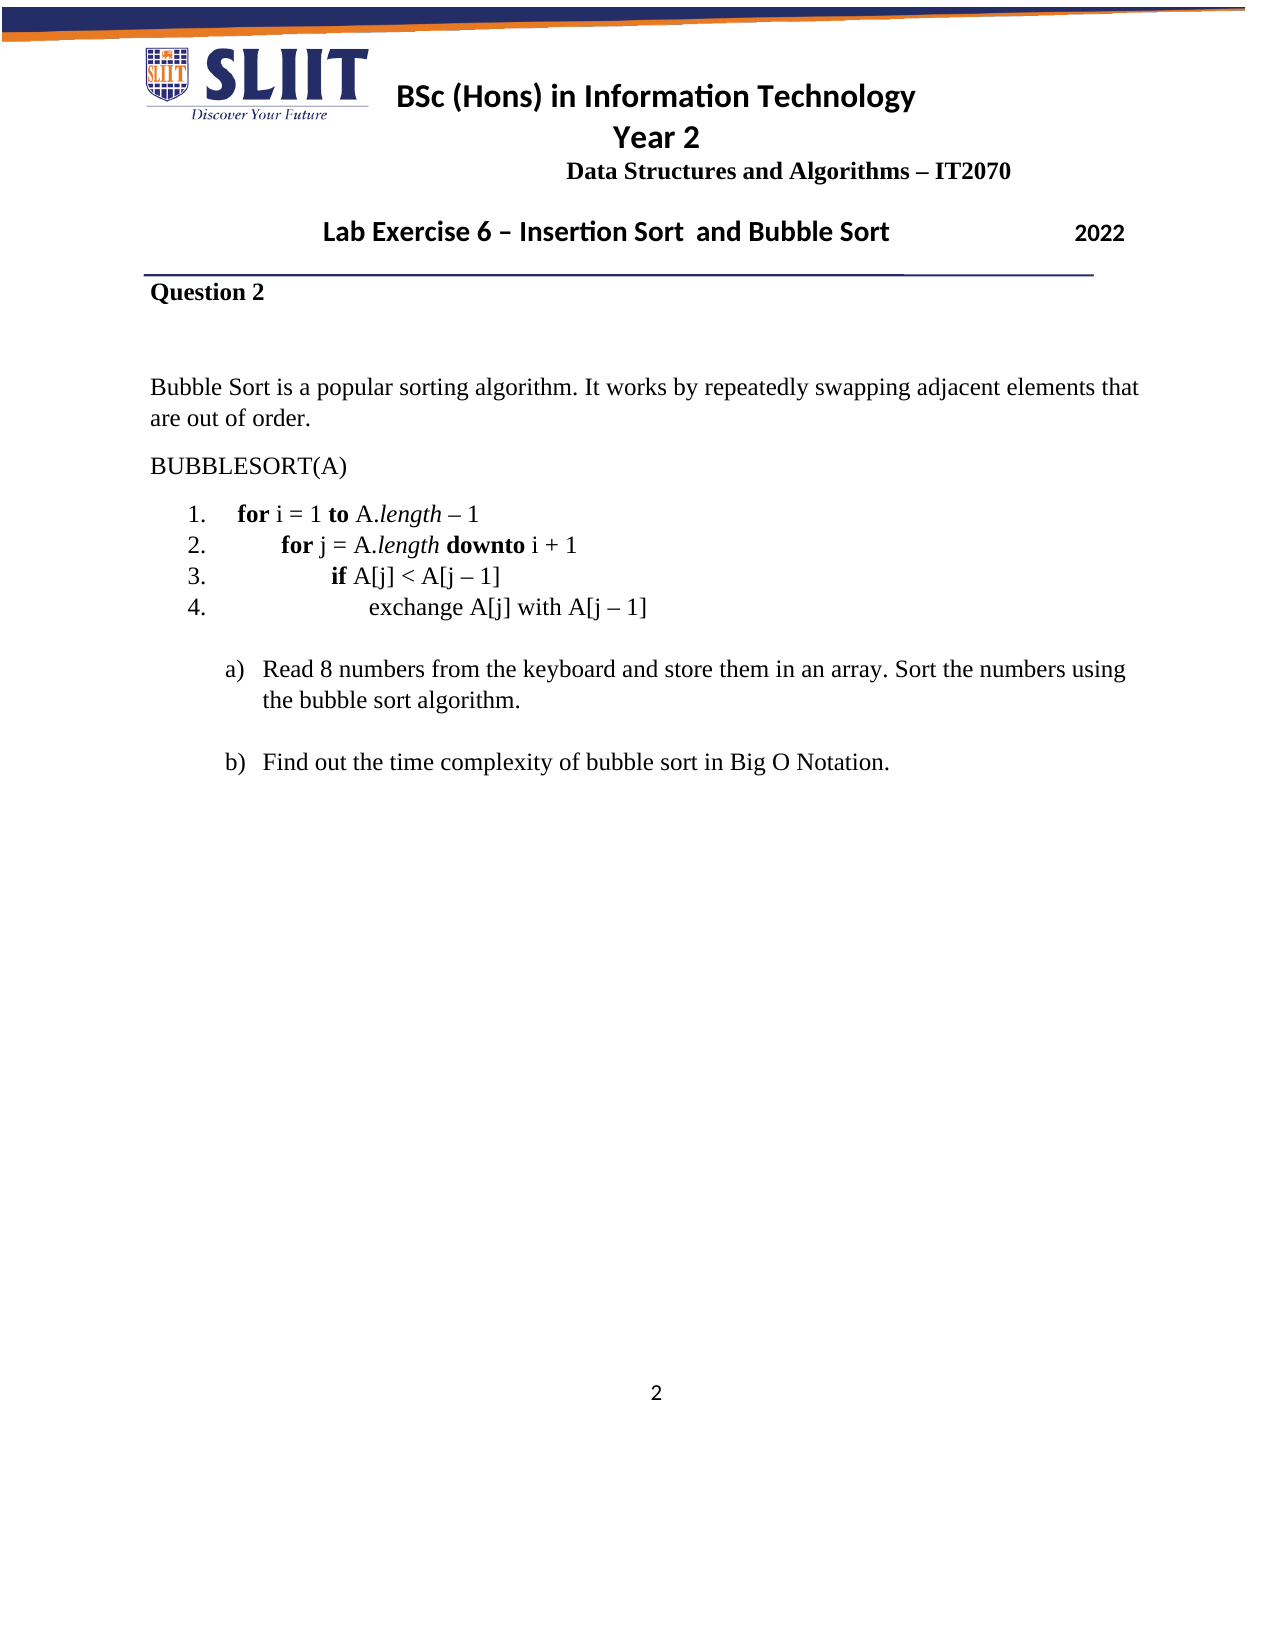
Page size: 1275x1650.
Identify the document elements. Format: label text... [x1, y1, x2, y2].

picture [3, 7, 1245, 124]
list Find out the time complexity of bubble sort in Big O Notation. [225, 747, 1162, 776]
list Read 8 numbers from the keyboard and store them in an array. Sort the numbers using the bubble sort algorithm. [225, 654, 1162, 714]
text BUBBLESORT(A) [150, 451, 1162, 480]
list for j = A.length downto i + 1 [187, 530, 1162, 558]
list for i = 1 to A.length – 1 [187, 499, 1162, 527]
text Bubble Sort is a popular sorting algorithm. It works by repeatedly swapping adjacent elements that are out of order. [150, 372, 1162, 432]
list if A[j] < A[j – 1] [187, 561, 1162, 589]
list exchange A[j] with A[j – 1] [187, 592, 1162, 621]
text Question 2 [150, 277, 1162, 306]
